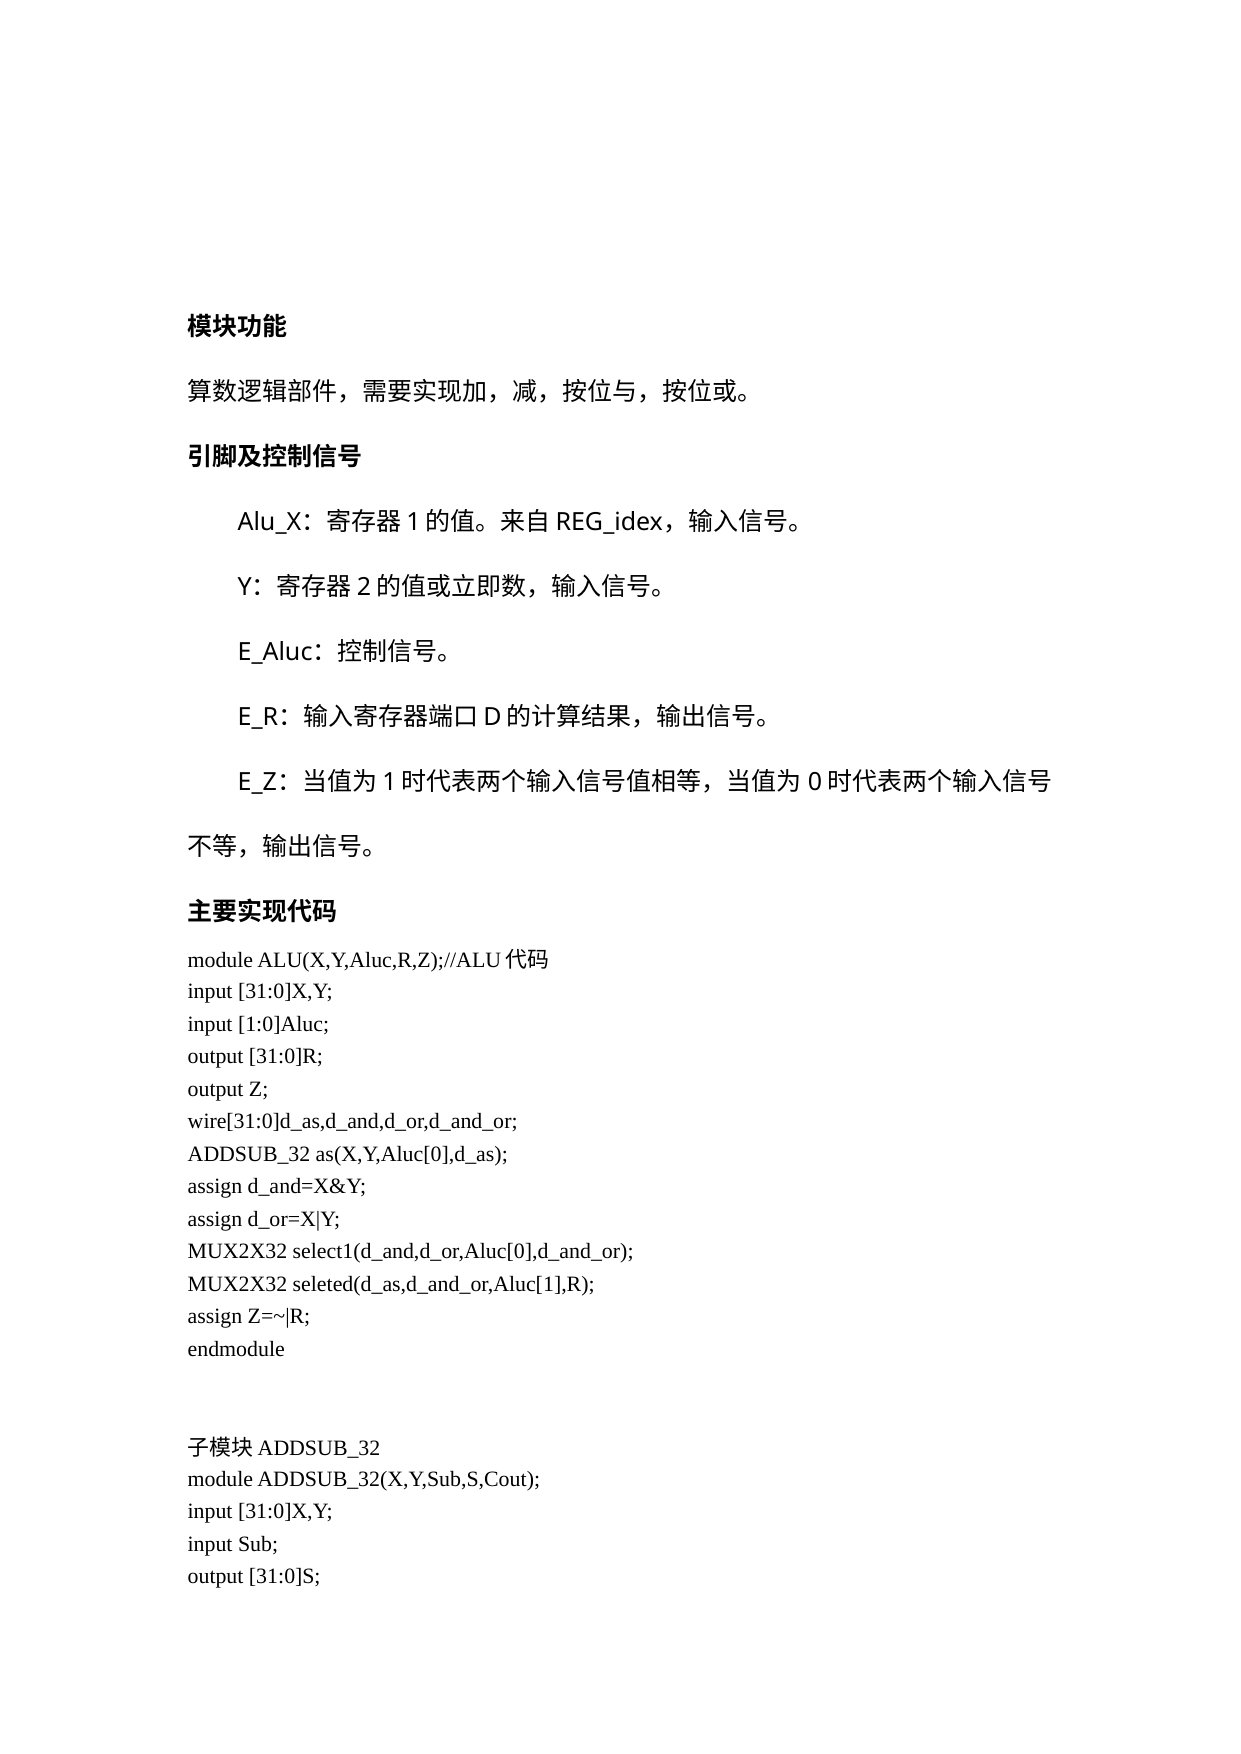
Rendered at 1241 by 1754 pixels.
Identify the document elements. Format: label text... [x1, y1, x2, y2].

text 算数逻辑部件，需要实现加，减，按位与，按位或。 [187, 357, 1053, 422]
text input [1:0]Aluc; [187, 1007, 1053, 1039]
text Alu_X：寄存器1的值。来自REG_idex，输入信号。 [187, 487, 1053, 552]
text assign d_or=X|Y; [187, 1202, 1053, 1234]
text output [31:0]S; [187, 1559, 1053, 1592]
text module ADDSUB_32(X,Y,Sub,S,Cout); [187, 1462, 1053, 1494]
text MUX2X32 select1(d_and,d_or,Aluc[0],d_and_or); [187, 1234, 1053, 1267]
text output [31:0]R; [187, 1039, 1053, 1072]
text ADDSUB_32 as(X,Y,Aluc[0],d_as); [187, 1137, 1053, 1169]
text MUX2X32 seleted(d_as,d_and_or,Aluc[1],R); [187, 1267, 1053, 1299]
text E_Z：当值为1时代表两个输入信号值相等，当值为0时代表两个输入信号不等，输出信号。 [187, 747, 1053, 877]
text input [31:0]X,Y; [187, 1494, 1053, 1527]
text module ALU(X,Y,Aluc,R,Z);//ALU代码 [187, 942, 1053, 974]
text 引脚及控制信号 [187, 422, 1053, 487]
text wire[31:0]d_as,d_and,d_or,d_and_or; [187, 1104, 1053, 1137]
text assign Z=~|R; [187, 1299, 1053, 1332]
text 主要实现代码 [187, 877, 1053, 942]
text Y：寄存器2的值或立即数，输入信号。 [187, 552, 1053, 617]
text assign d_and=X&Y; [187, 1169, 1053, 1202]
text E_Aluc：控制信号。 [187, 617, 1053, 682]
text input [31:0]X,Y; [187, 974, 1053, 1007]
text 模块功能 [187, 292, 1053, 357]
text 子模块ADDSUB_32 [187, 1429, 1053, 1462]
text output Z; [187, 1072, 1053, 1104]
text E_R：输入寄存器端口D的计算结果，输出信号。 [187, 682, 1053, 747]
text input Sub; [187, 1527, 1053, 1559]
text endmodule [187, 1332, 1053, 1364]
